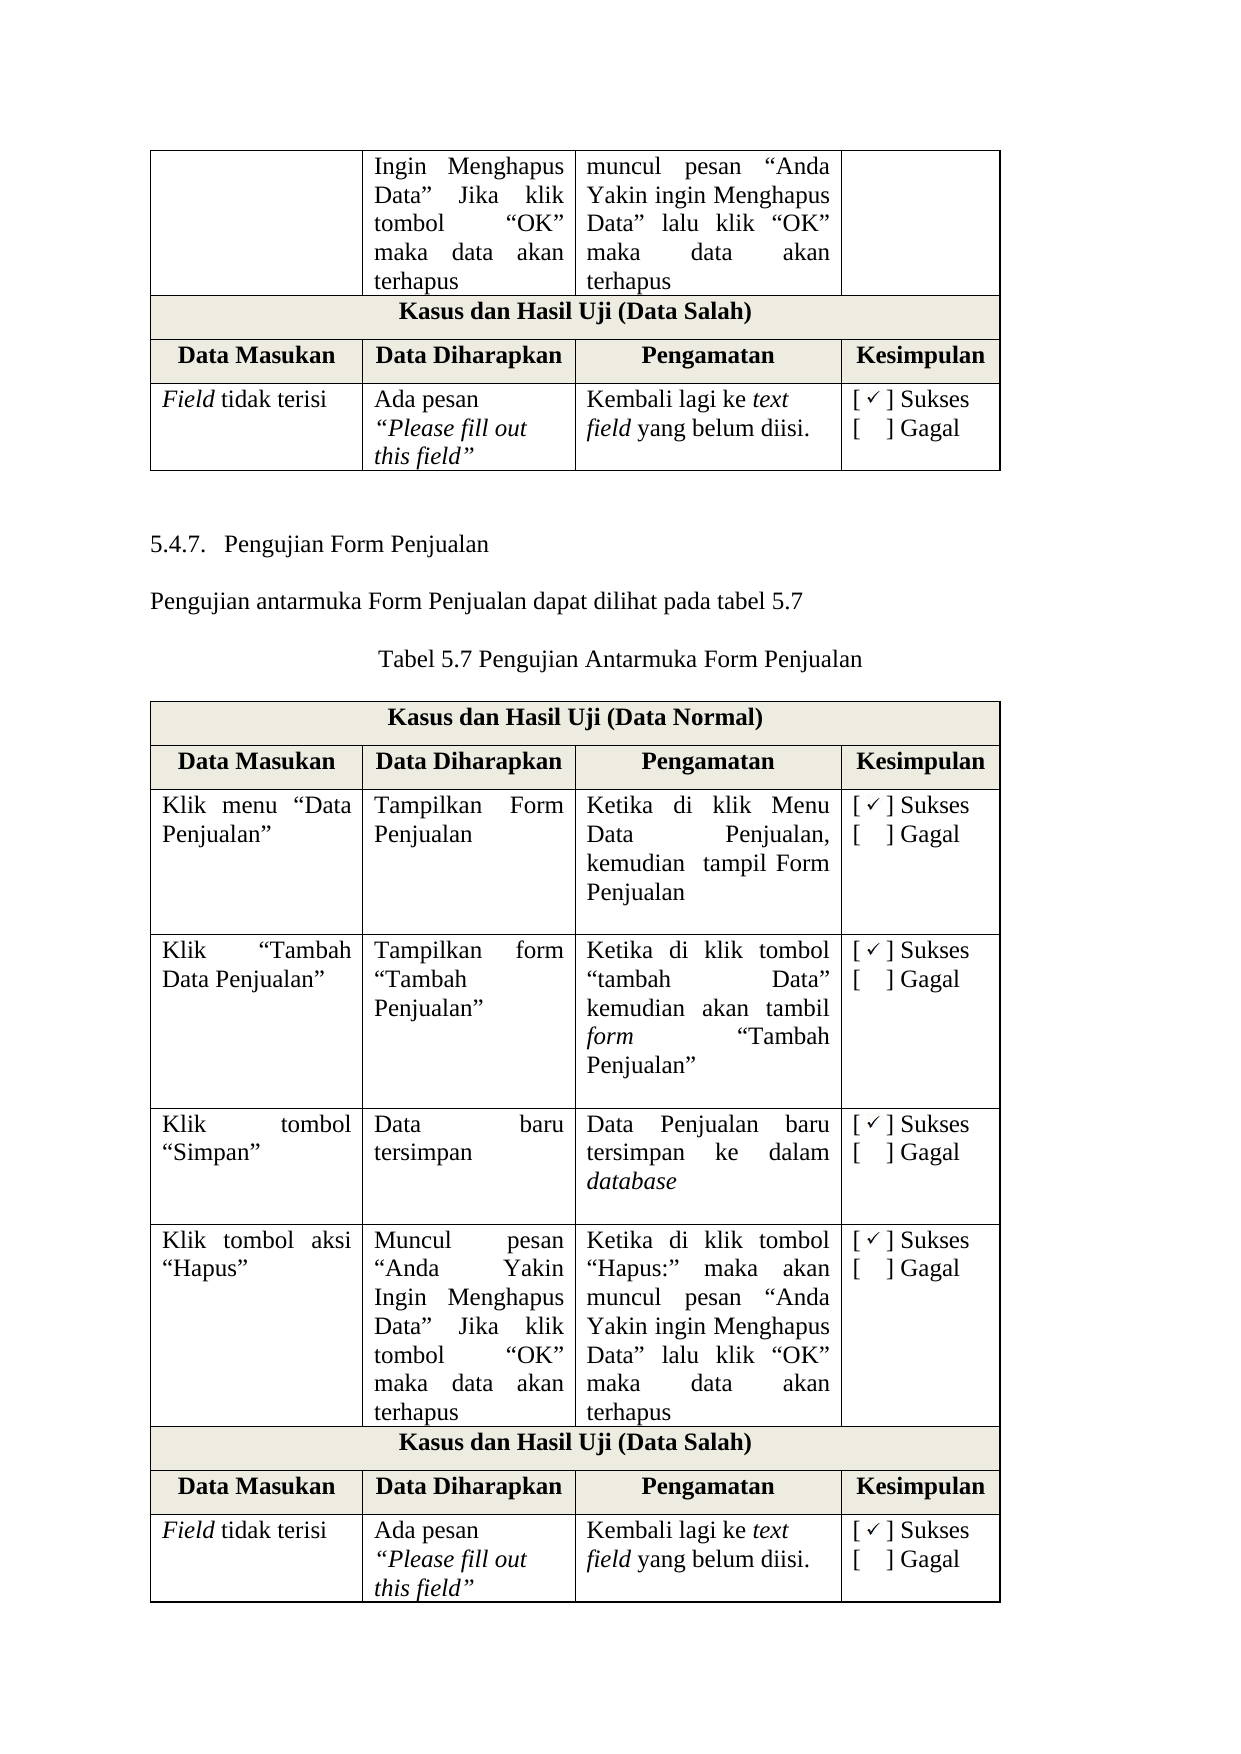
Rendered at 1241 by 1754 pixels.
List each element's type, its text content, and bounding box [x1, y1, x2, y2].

picture [859, 795, 886, 815]
table_cell Pengamatan [576, 746, 841, 789]
table_cell [ ] Sukses [ ] Gagal [842, 1109, 999, 1224]
picture [859, 388, 886, 408]
table_cell Kembali lagi ke text field yang belum diisi. [576, 1515, 841, 1601]
table_cell Data Diharapkan [363, 1471, 575, 1514]
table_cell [842, 151, 999, 295]
table_cell Klik tombol “Simpan” [151, 1109, 362, 1224]
table_cell Ketika di klik tombol “tambah Data” kemudian akan tambil form “Tambah Penjualan” [576, 935, 841, 1108]
table_cell [ ] Sukses [ ] Gagal [842, 935, 999, 1108]
table_cell Data Diharapkan [363, 340, 575, 383]
table_cell Ketika di klik Menu Data Penjualan, kemudian tampil Form Penjualan [576, 790, 841, 934]
table_cell Data Penjualan baru tersimpan ke dalam database [576, 1109, 841, 1224]
table_cell [ ] Sukses [ ] Gagal [842, 1225, 999, 1426]
table_cell Klik “Tambah Data Penjualan” [151, 935, 362, 1108]
table_cell Klik tombol aksi “Hapus” [151, 1225, 362, 1426]
text Pengujian antarmuka Form Penjualan dapat dilihat pada tabel 5.7 [150, 586, 1090, 615]
table_cell Tampilkan form “Tambah Penjualan” [363, 935, 575, 1108]
table_cell Pengamatan [576, 340, 841, 383]
table_cell Field tidak terisi [151, 1515, 362, 1601]
table_cell Data Masukan [151, 1471, 362, 1514]
table_cell Data Diharapkan [363, 746, 575, 789]
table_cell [576, 151, 841, 295]
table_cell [151, 151, 362, 295]
table_cell Klik menu “Data Penjualan” [151, 790, 362, 934]
text Tabel 5.7 Pengujian Antarmuka Form Penjualan [150, 644, 1090, 672]
table_cell Data Masukan [151, 746, 362, 789]
table_cell Data baru tersimpan [363, 1109, 575, 1224]
table_cell [ ] Sukses [ ] Gagal [842, 1515, 999, 1601]
list Pengujian Form Penjualan [150, 529, 1090, 557]
table_cell Tampilkan Form Penjualan [363, 790, 575, 934]
table_cell Kesimpulan [842, 1471, 999, 1514]
table_cell Ada pesan “Please fill out this field” [363, 1515, 575, 1601]
table_cell Ketika di klik tombol “Hapus:” maka akan muncul pesan “Anda Yakin ingin Menghapus Data” lalu klik “OK” maka data akan terhapus [576, 1225, 841, 1426]
table_header Kasus dan Hasil Uji (Data Normal) [151, 702, 999, 745]
table_cell Pengamatan [576, 1471, 841, 1514]
table_cell Ada pesan “Please fill out this field” [363, 384, 575, 470]
table_cell Kasus dan Hasil Uji (Data Salah) [151, 296, 999, 339]
picture [859, 1520, 886, 1540]
table_cell Data Masukan [151, 340, 362, 383]
picture [859, 940, 886, 960]
picture [859, 1113, 886, 1133]
table_cell Muncul pesan “Anda Yakin Ingin Menghapus Data” Jika klik tombol “OK” maka data akan terhapus [363, 1225, 575, 1426]
table_cell Field tidak terisi [151, 384, 362, 470]
table_cell [ ] Sukses [ ] Gagal [842, 384, 999, 470]
table_cell [ ] Sukses [ ] Gagal [842, 790, 999, 934]
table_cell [363, 151, 575, 295]
picture [859, 1229, 886, 1249]
table_cell Kesimpulan [842, 340, 999, 383]
table_cell Kasus dan Hasil Uji (Data Salah) [151, 1427, 999, 1470]
table_cell Kesimpulan [842, 746, 999, 789]
table_cell Kembali lagi ke text field yang belum diisi. [576, 384, 841, 470]
